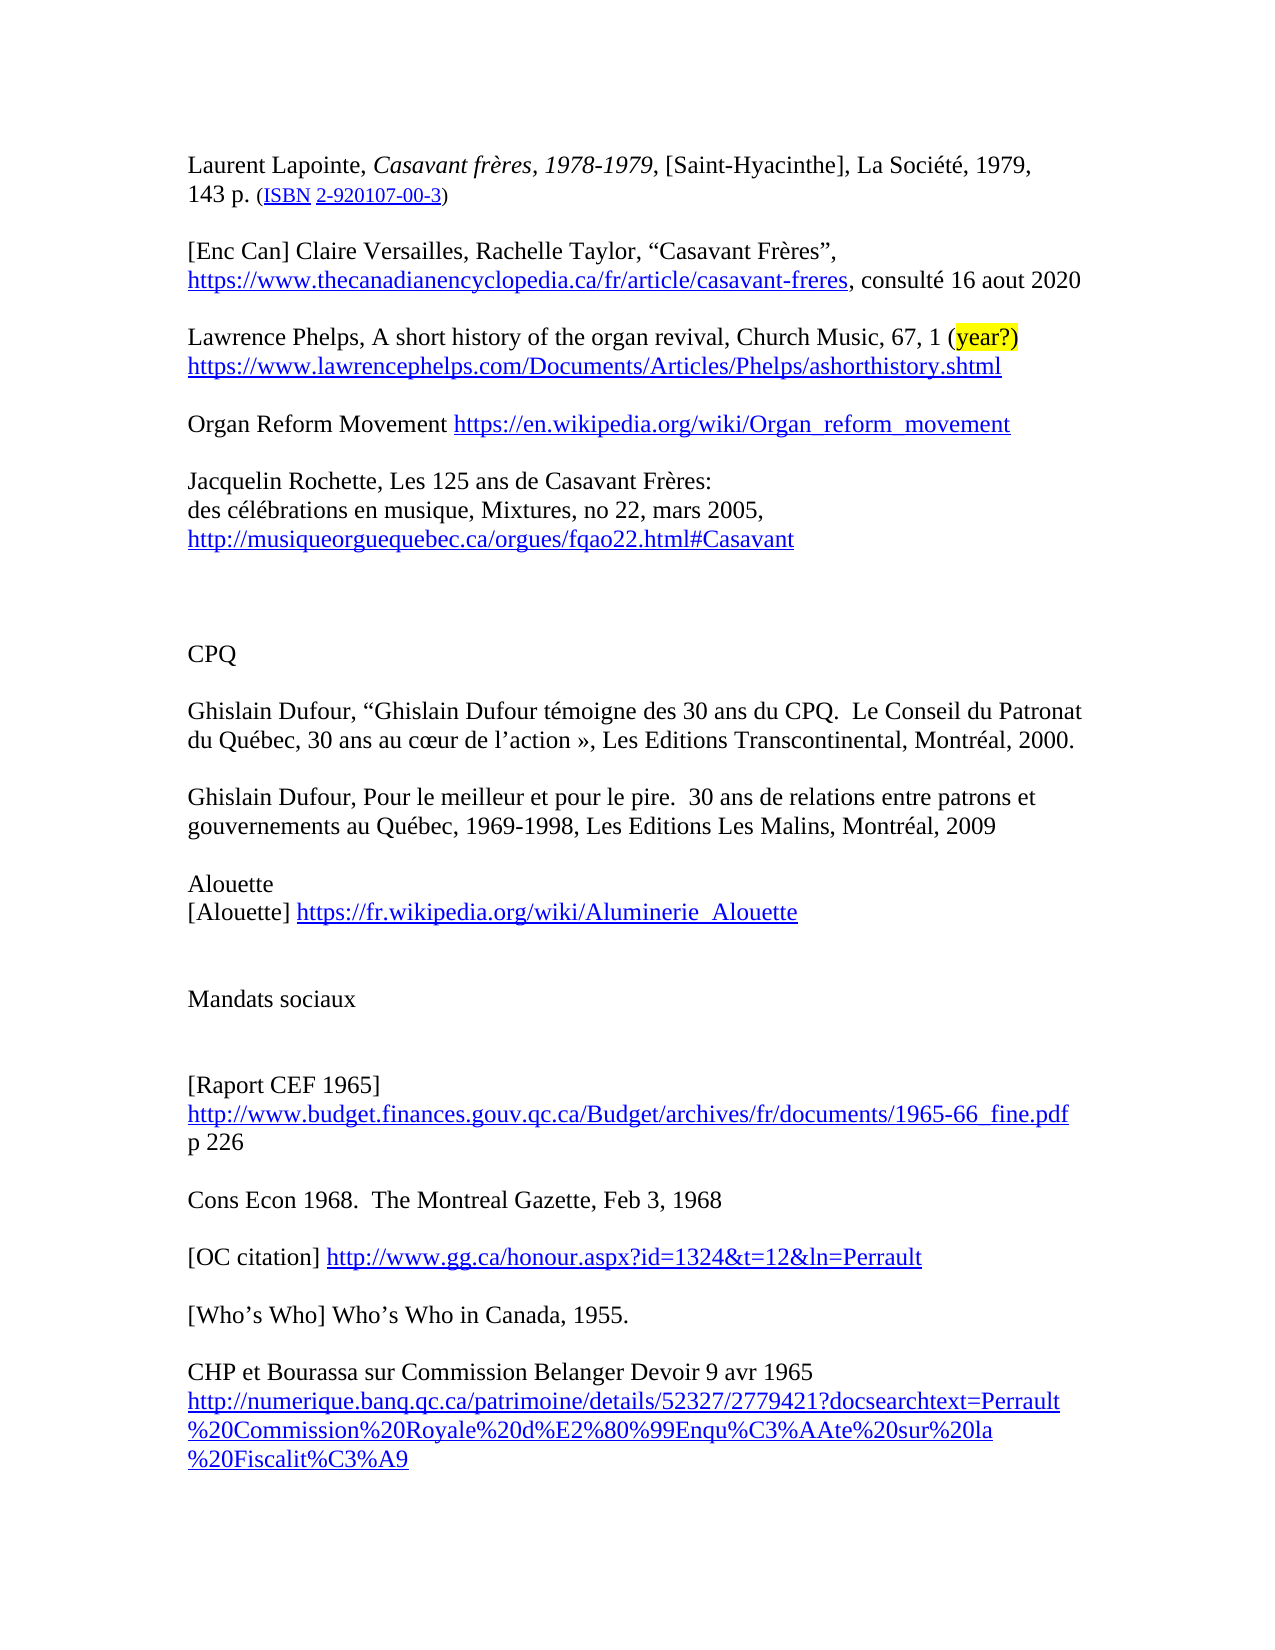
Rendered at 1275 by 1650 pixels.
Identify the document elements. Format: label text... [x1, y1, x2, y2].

text [OC citation] http://www.gg.ca/honour.aspx?id=1324&t=12&ln=Perrault [187, 1242, 1087, 1271]
text Cons Econ 1968. The Montreal Gazette, Feb 3, 1968 [187, 1185, 1087, 1214]
text [Alouette] https://fr.wikipedia.org/wiki/Aluminerie_Alouette [187, 897, 1087, 926]
text CPQ [187, 639, 1087, 667]
text Lawrence Phelps, A short history of the organ revival, Church Music, 67, 1 (year?) https://www.lawrencephelps.com/Documents/Articles/Phelps/ashorthistory.shtml [187, 322, 1087, 380]
text Organ Reform Movement https://en.wikipedia.org/wiki/Organ_reform_movement [187, 409, 1087, 437]
text [Enc Can] Claire Versailles, Rachelle Taylor, “Casavant Frères”, https://www.thecanadianencyclopedia.ca/fr/article/casavant-freres, consulté 16 aout 2020 [187, 236, 1087, 294]
text Jacquelin Rochette, Les 125 ans de Casavant Frères: des célébrations en musique, Mixtures, no 22, mars 2005, http://musiqueorguequebec.ca/orgues/fqao22.html#Casavant [187, 466, 1087, 552]
text Mandats sociaux [187, 984, 1087, 1012]
text CHP et Bourassa sur Commission Belanger Devoir 9 avr 1965 [187, 1357, 1087, 1386]
text [Who’s Who] Who’s Who in Canada, 1955. [187, 1300, 1087, 1329]
text [Raport CEF 1965] http://www.budget.finances.gouv.qc.ca/Budget/archives/fr/documents/1965-66_fine.pdf p 226 [187, 1070, 1087, 1156]
text Alouette [187, 869, 1087, 897]
text Ghislain Dufour, Pour le meilleur et pour le pire. 30 ans de relations entre patrons et gouvernements au Québec, 1969-1998, Les Editions Les Malins, Montréal, 2009 [187, 782, 1087, 840]
text Laurent Lapointe, Casavant frères, 1978-1979, [Saint-Hyacinthe], La Société, 1979, 143 p. (ISBN 2-920107-00-3) [187, 150, 1087, 207]
text http://numerique.banq.qc.ca/patrimoine/details/52327/2779421?docsearchtext=Perrault%20Commission%20Royale%20d%E2%80%99Enqu%C3%AAte%20sur%20la%20Fiscalit%C3%A9 [187, 1386, 1087, 1472]
text Ghislain Dufour, “Ghislain Dufour témoigne des 30 ans du CPQ. Le Conseil du Patronat du Québec, 30 ans au cœur de l’action », Les Editions Transcontinental, Montréal, 2000. [187, 696, 1087, 754]
